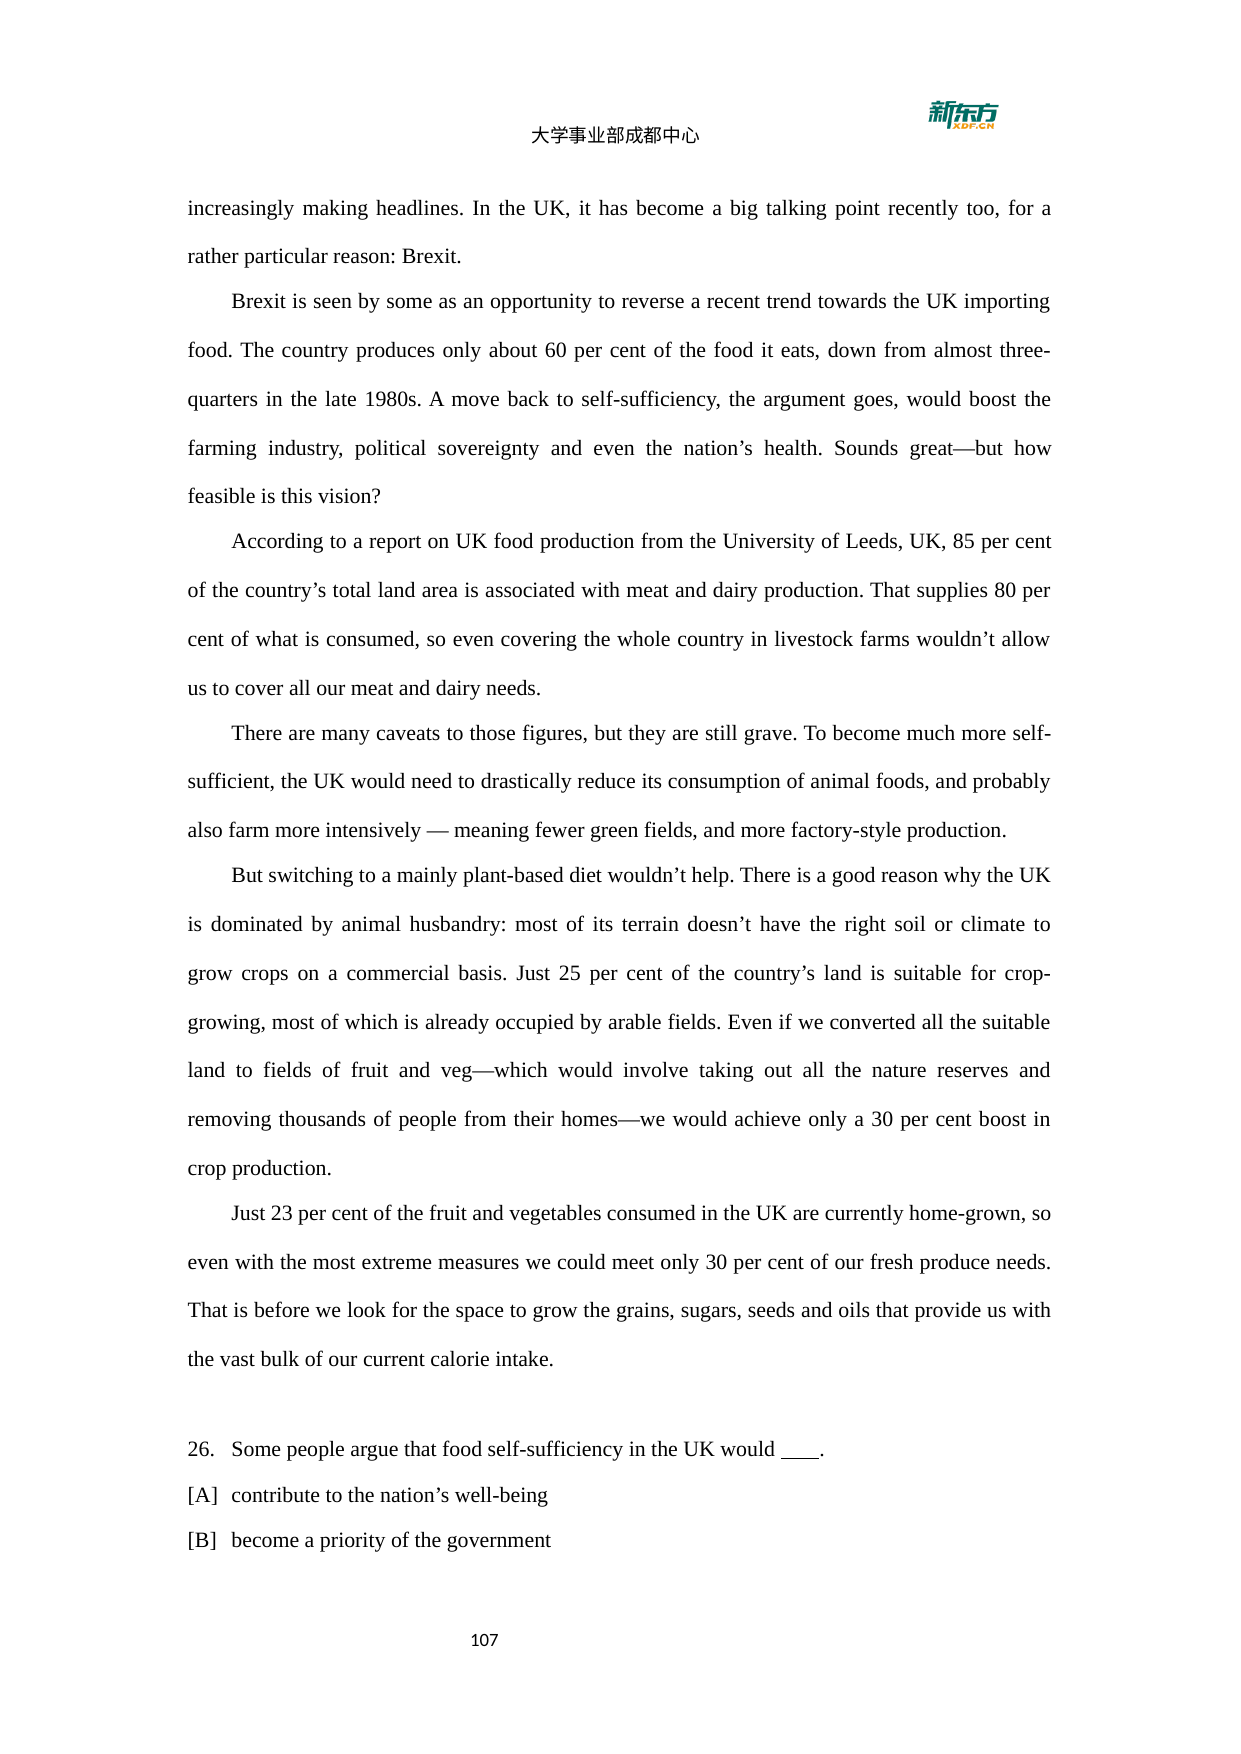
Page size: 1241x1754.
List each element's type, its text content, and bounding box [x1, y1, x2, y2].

text [B] become a priority of the government [187, 1523, 1053, 1556]
text Brexit is seen by some as an opportunity to reverse a recent trend towards the UK importing food. The country produces only about 60 per cent of the food it eats, down from almost three-quarters in the late 1980s. A move back to self-sufficiency, the argument goes, would boost the farming industry, political sovereignty and even the nation’s health. Sounds great—but how feasible is this vision? [187, 285, 1053, 512]
text There are many caveats to those figures, but they are still grave. To become much more self-sufficient, the UK would need to drastically reduce its consumption of animal foods, and probably also farm more intensively — meaning fewer green fields, and more factory-style production. [187, 716, 1053, 846]
text 26. Some people argue that food self-sufficiency in the UK would . [187, 1433, 1053, 1465]
text But switching to a mainly plant-based diet wouldn’t help. There is a good reason why the UK is dominated by animal husbandry: most of its terrain doesn’t have the right soil or climate to grow crops on a commercial basis. Just 25 per cent of the country’s land is suitable for crop-growing, most of which is already occupied by arable fields. Even if we converted all the suitable land to fields of fruit and veg—which would involve taking out all the nature reserves and removing thousands of people from their homes—we would achieve only a 30 per cent boost in crop production. [187, 859, 1053, 1184]
text Just 23 per cent of the fruit and vegetables consumed in the UK are currently home-grown, so even with the most extreme measures we could meet only 30 per cent of our fresh produce needs. That is before we look for the space to grow the grains, sugars, seeds and oils that provide us with the vast bulk of our current calorie intake. [187, 1196, 1053, 1375]
picture [912, 88, 1016, 143]
text [A] contribute to the nation’s well-being [187, 1478, 1053, 1510]
text According to a report on UK food production from the University of Leeds, UK, 85 per cent of the country’s total land area is associated with meat and dairy production. That supplies 80 per cent of what is consumed, so even covering the whole country in livestock farms wouldn’t allow us to cover all our meat and dairy needs. [187, 525, 1053, 703]
